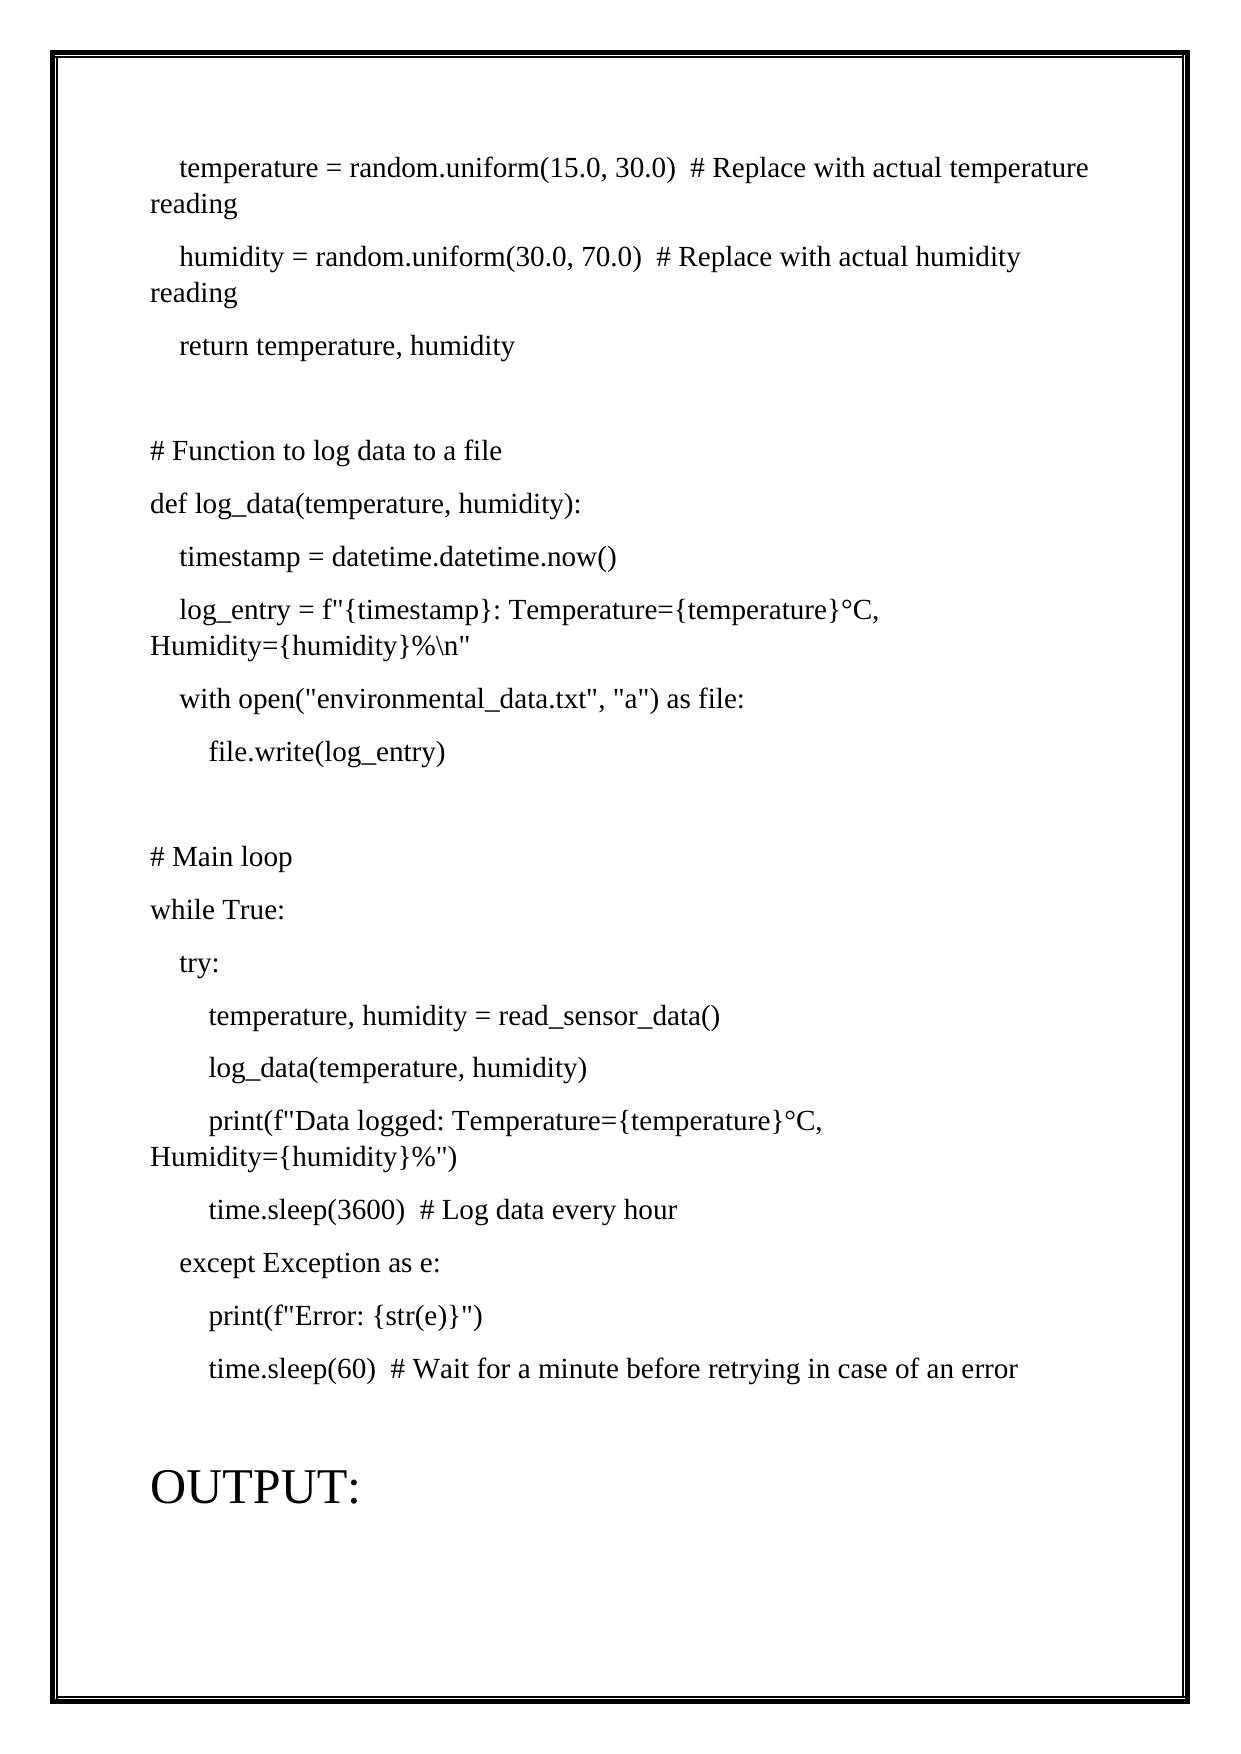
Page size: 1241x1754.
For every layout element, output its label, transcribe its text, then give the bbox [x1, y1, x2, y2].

text except Exception as e: [150, 1245, 1090, 1279]
text def log_data(temperature, humidity): [150, 486, 1090, 520]
text try: [150, 945, 1090, 978]
text print(f"Data logged: Temperature={temperature}°C, Humidity={humidity}%") [150, 1103, 1090, 1173]
text while True: [150, 892, 1090, 926]
text return temperature, humidity [150, 328, 1090, 361]
text time.sleep(3600) # Log data every hour [150, 1192, 1090, 1226]
text temperature, humidity = read_sensor_data() [150, 998, 1090, 1031]
text with open("environmental_data.txt", "a") as file: [150, 681, 1090, 714]
text # Function to log data to a file [150, 433, 1090, 467]
text timestamp = datetime.datetime.now() [150, 539, 1090, 573]
text time.sleep(60) # Wait for a minute before retrying in case of an error [150, 1351, 1090, 1384]
text humidity = random.uniform(30.0, 70.0) # Replace with actual humidity reading [150, 239, 1090, 309]
text # Main loop [150, 839, 1090, 873]
text OUTPUT: [150, 1456, 1090, 1514]
text log_entry = f"{timestamp}: Temperature={temperature}°C, Humidity={humidity}%\n" [150, 592, 1090, 662]
text print(f"Error: {str(e)}") [150, 1298, 1090, 1332]
text file.write(log_entry) [150, 734, 1090, 767]
text temperature = random.uniform(15.0, 30.0) # Replace with actual temperature reading [150, 150, 1090, 220]
text log_data(temperature, humidity) [150, 1051, 1090, 1084]
